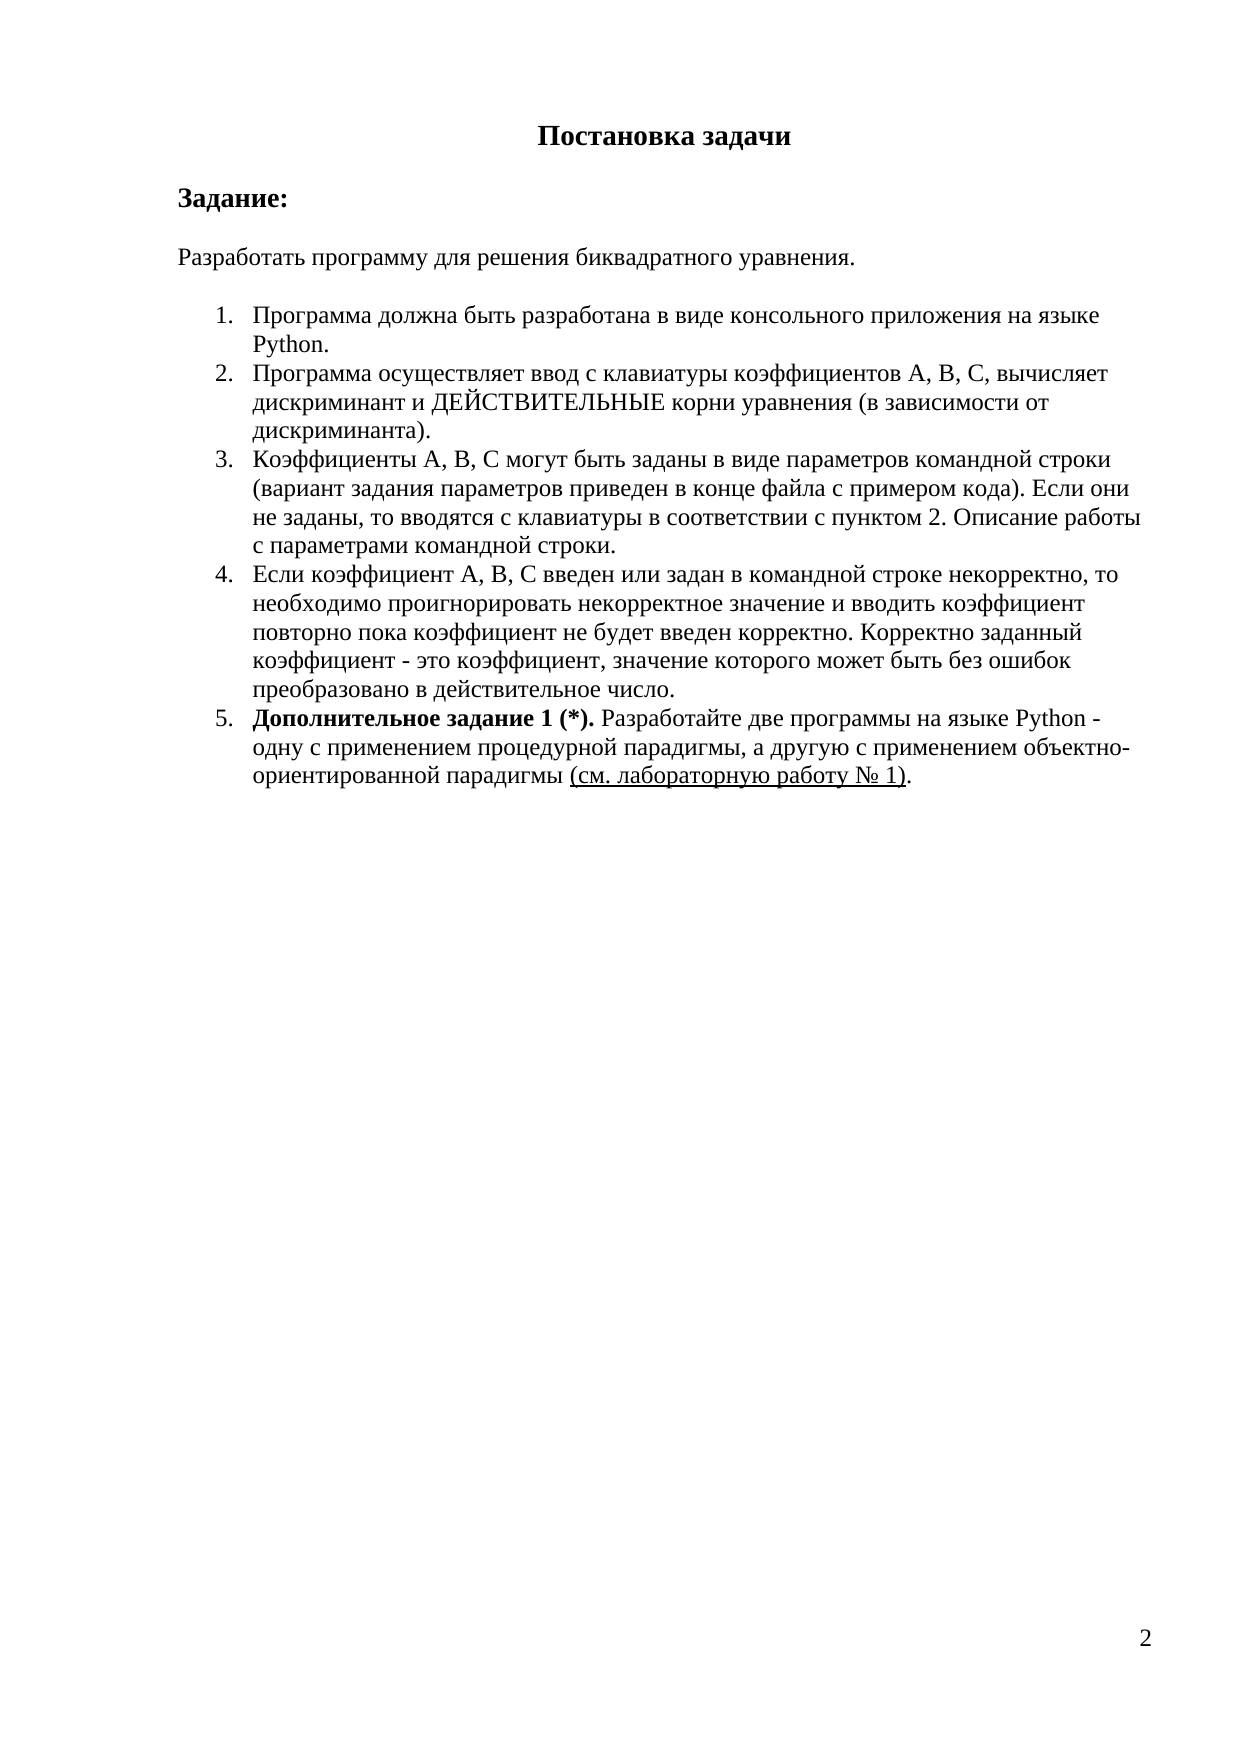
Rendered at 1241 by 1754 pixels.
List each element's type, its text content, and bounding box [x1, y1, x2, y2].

list Дополнительное задание 1 (*). Разработайте две программы на языке Python - одну с применением процедурной парадигмы, а другую с применением объектно-ориентированной парадигмы (см. лабораторную работу № 1). [215, 703, 1152, 789]
text Разработать программу для решения биквадратного уравнения. [177, 242, 1152, 271]
text Задание: [177, 181, 1152, 213]
list Если коэффициент А, В, С введен или задан в командной строке некорректно, то необходимо проигнорировать некорректное значение и вводить коэффициент повторно пока коэффициент не будет введен корректно. Корректно заданный коэффициент - это коэффициент, значение которого может быть без ошибок преобразовано в действительное число. [215, 559, 1152, 703]
text Постановка задачи [177, 118, 1152, 152]
list Программа осуществляет ввод с клавиатуры коэффициентов А, В, С, вычисляет дискриминант и ДЕЙСТВИТЕЛЬНЫЕ корни уравнения (в зависимости от дискриминанта). [215, 358, 1152, 444]
list Программа должна быть разработана в виде консольного приложения на языке Python. [215, 300, 1152, 358]
list Коэффициенты А, В, С могут быть заданы в виде параметров командной строки (вариант задания параметров приведен в конце файла с примером кода). Если они не заданы, то вводятся с клавиатуры в соответствии с пунктом 2. Описание работы с параметрами командной строки. [215, 444, 1152, 559]
